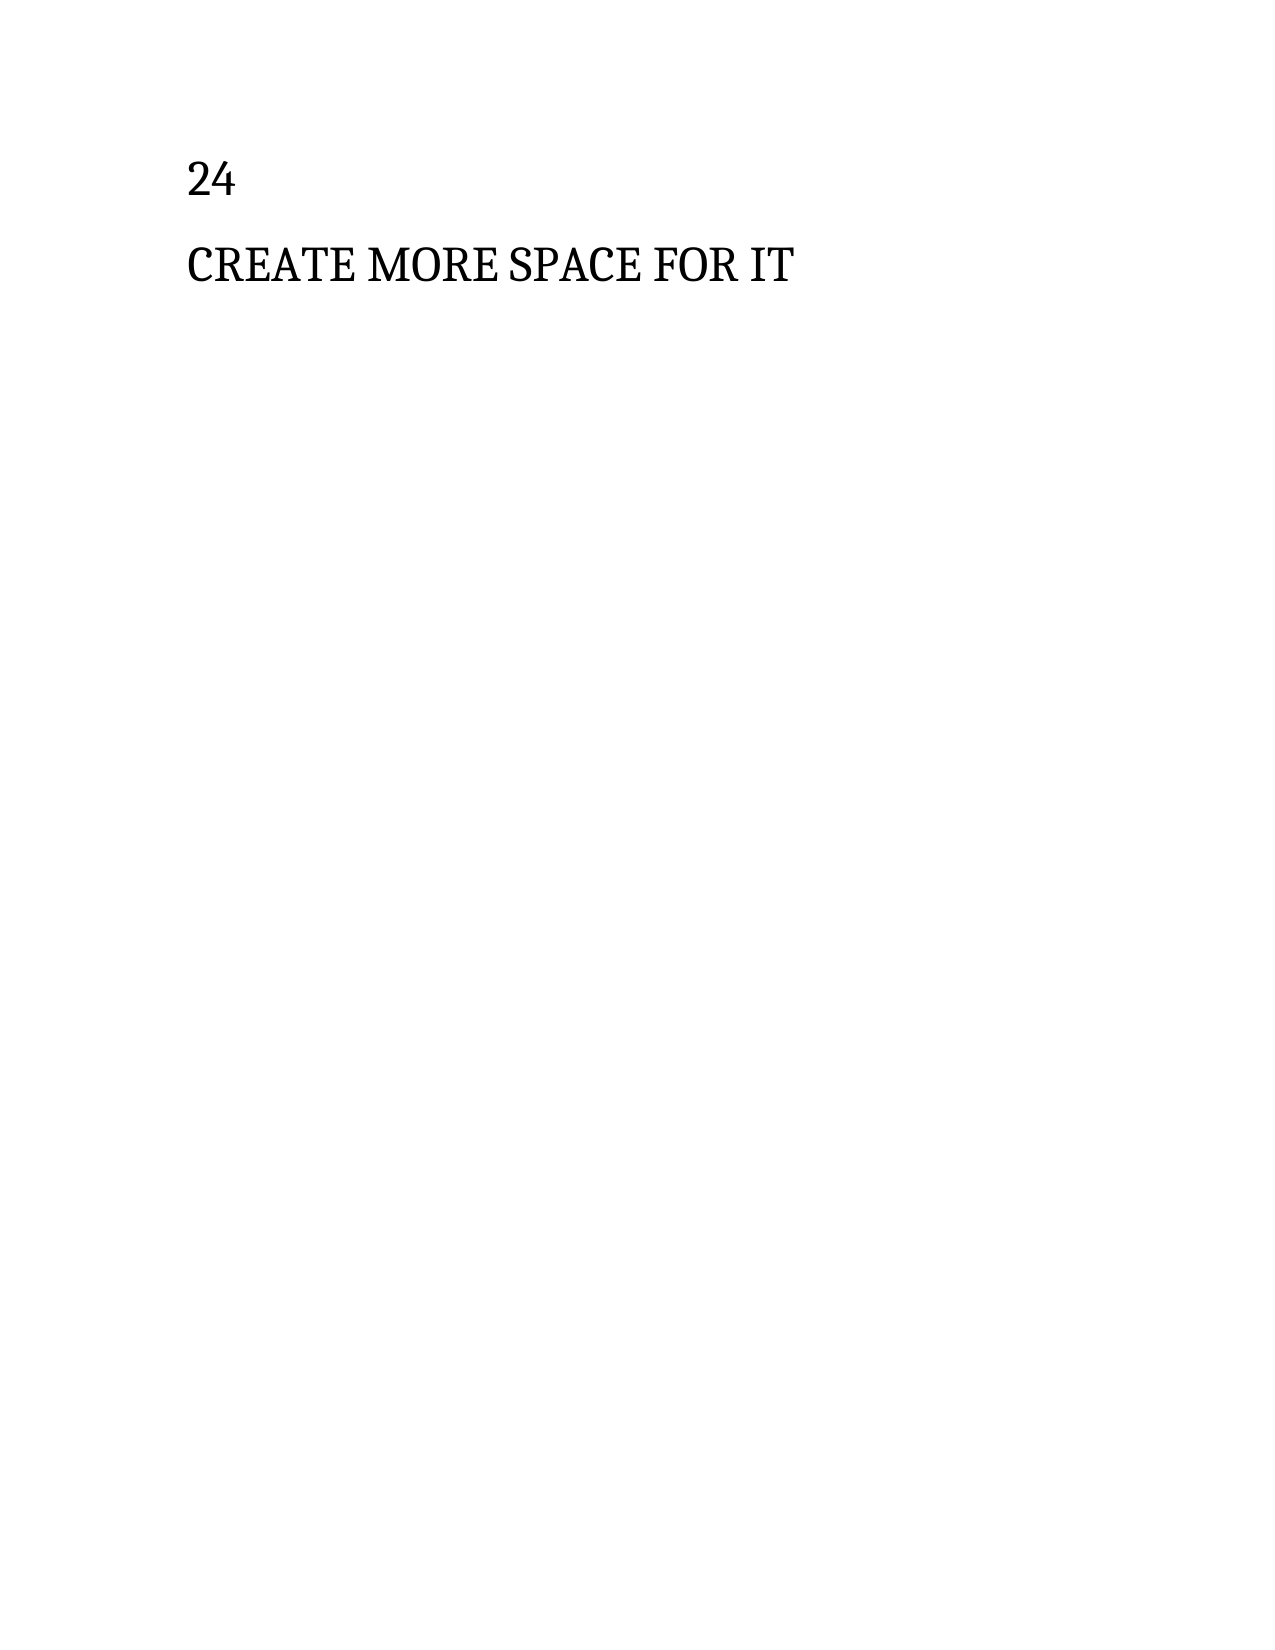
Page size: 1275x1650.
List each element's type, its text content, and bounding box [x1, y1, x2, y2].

text CREATE MORE SPACE FOR IT [187, 237, 1087, 294]
text 24 [187, 150, 1087, 207]
